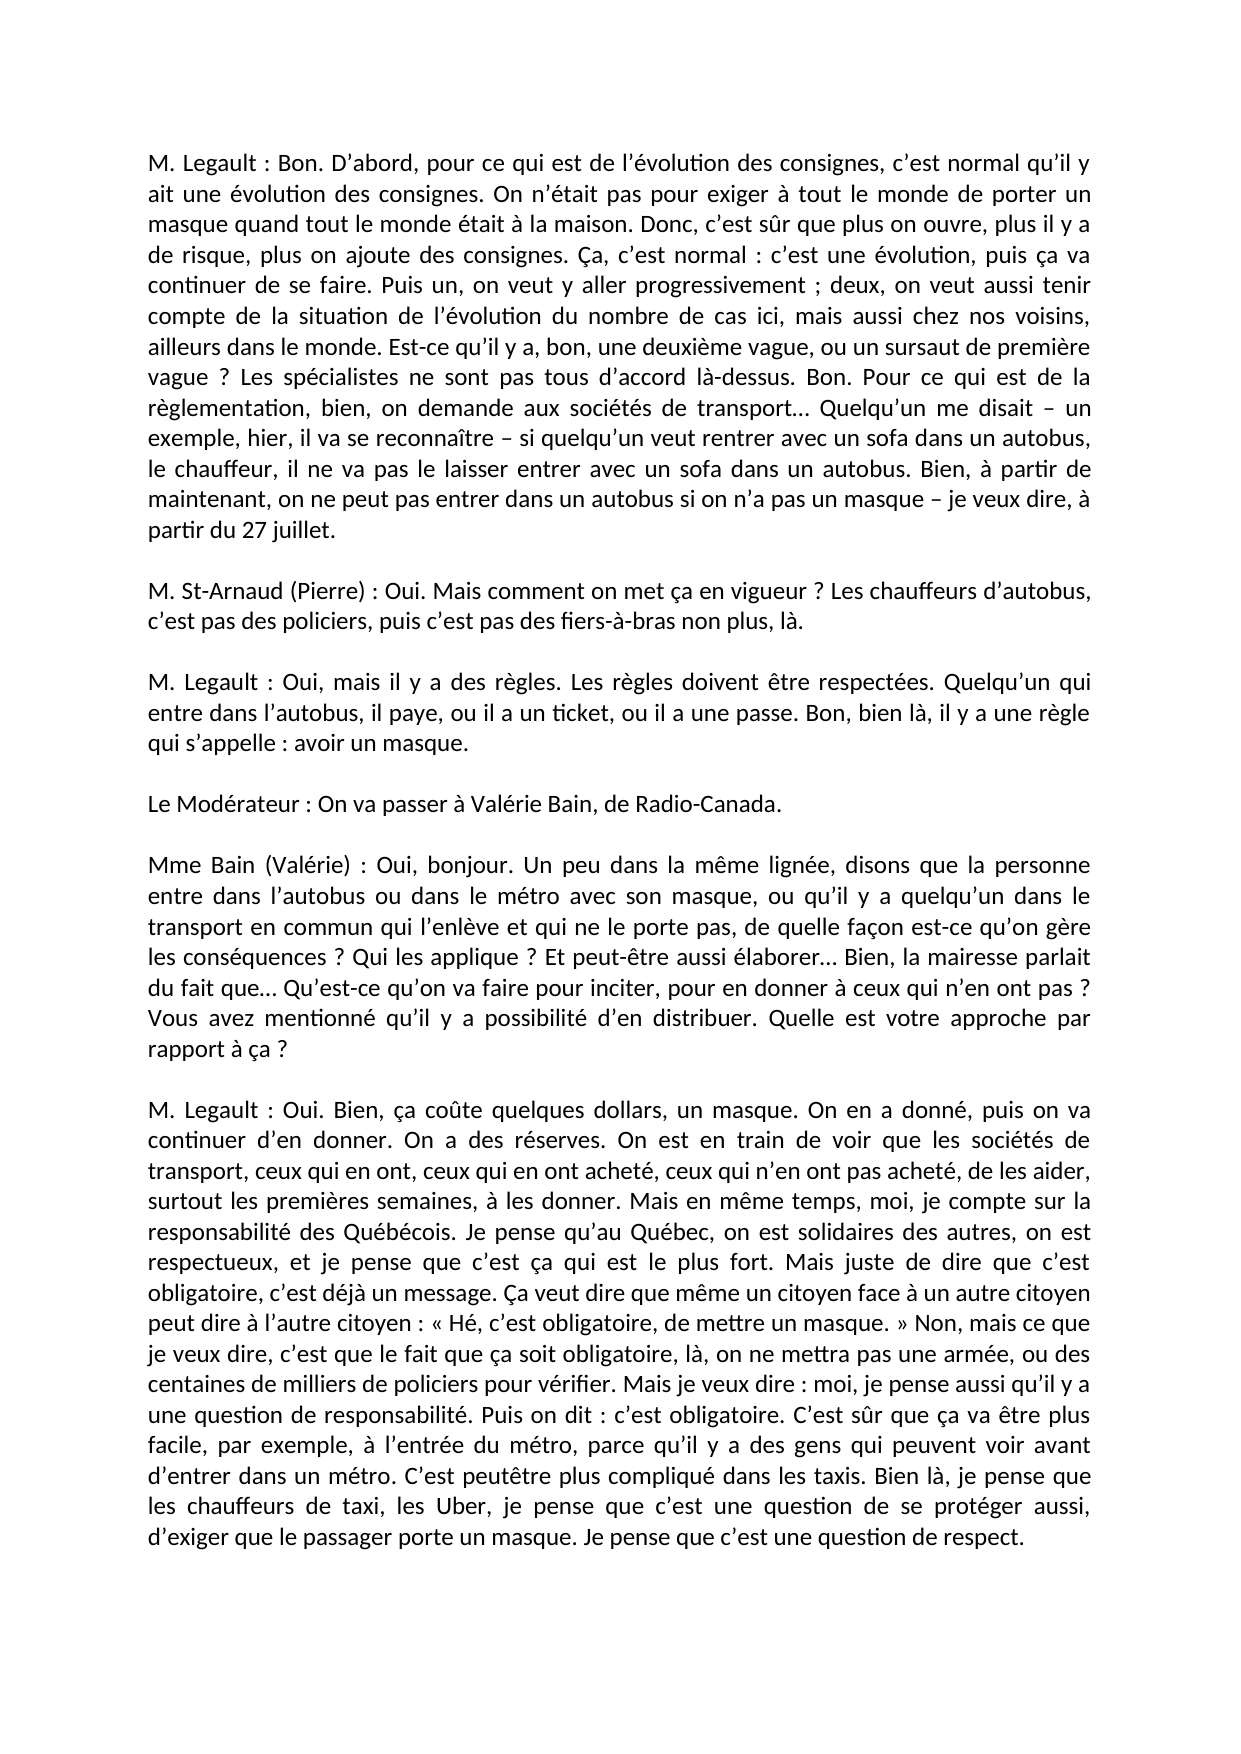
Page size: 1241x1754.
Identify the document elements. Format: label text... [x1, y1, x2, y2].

text Le Modérateur : On va passer à Valérie Bain, de Radio-Canada. [148, 788, 1093, 819]
text M. Legault : Oui. Bien, ça coûte quelques dollars, un masque. On en a donné, puis on va continuer d’en donner. On a des réserves. On est en train de voir que les sociétés de transport, ceux qui en ont, ceux qui en ont acheté, ceux qui n’en ont pas acheté, de les aider, surtout les premières semaines, à les donner. Mais en même temps, moi, je compte sur la responsabilité des Québécois. Je pense qu’au Québec, on est solidaires des autres, on est respectueux, et je pense que c’est ça qui est le plus fort. Mais juste de dire que c’est obligatoire, c’est déjà un message. Ça veut dire que même un citoyen face à un autre citoyen peut dire à l’autre citoyen : « Hé, c’est obligatoire, de mettre un masque. » Non, mais ce que je veux dire, c’est que le fait que ça soit obligatoire, là, on ne mettra pas une armée, ou des centaines de milliers de policiers pour vérifier. Mais je veux dire : moi, je pense aussi qu’il y a une question de responsabilité. Puis on dit : c’est obligatoire. C’est sûr que ça va être plus facile, par exemple, à l’entrée du métro, parce qu’il y a des gens qui peuvent voir avant d’entrer dans un métro. C’est peutêtre plus compliqué dans les taxis. Bien là, je pense que les chauffeurs de taxi, les Uber, je pense que c’est une question de se protéger aussi, d’exiger que le passager porte un masque. Je pense que c’est une question de respect. [148, 1094, 1093, 1552]
text M. Legault : Bon. D’abord, pour ce qui est de l’évolution des consignes, c’est normal qu’il y ait une évolution des consignes. On n’était pas pour exiger à tout le monde de porter un masque quand tout le monde était à la maison. Donc, c’est sûr que plus on ouvre, plus il y a de risque, plus on ajoute des consignes. Ça, c’est normal : c’est une évolution, puis ça va continuer de se faire. Puis un, on veut y aller progressivement ; deux, on veut aussi tenir compte de la situation de l’évolution du nombre de cas ici, mais aussi chez nos voisins, ailleurs dans le monde. Est-ce qu’il y a, bon, une deuxième vague, ou un sursaut de première vague ? Les spécialistes ne sont pas tous d’accord là-dessus. Bon. Pour ce qui est de la règlementation, bien, on demande aux sociétés de transport… Quelqu’un me disait – un exemple, hier, il va se reconnaître – si quelqu’un veut rentrer avec un sofa dans un autobus, le chauffeur, il ne va pas le laisser entrer avec un sofa dans un autobus. Bien, à partir de maintenant, on ne peut pas entrer dans un autobus si on n’a pas un masque – je veux dire, à partir du 27 juillet. [148, 148, 1093, 544]
text M. St-Arnaud (Pierre) : Oui. Mais comment on met ça en vigueur ? Les chauffeurs d’autobus, c’est pas des policiers, puis c’est pas des fiers-à-bras non plus, là. [148, 575, 1093, 636]
text Mme Bain (Valérie) : Oui, bonjour. Un peu dans la même lignée, disons que la personne entre dans l’autobus ou dans le métro avec son masque, ou qu’il y a quelqu’un dans le transport en commun qui l’enlève et qui ne le porte pas, de quelle façon est-ce qu’on gère les conséquences ? Qui les applique ? Et peut-être aussi élaborer… Bien, la mairesse parlait du fait que… Qu’est-ce qu’on va faire pour inciter, pour en donner à ceux qui n’en ont pas ? Vous avez mentionné qu’il y a possibilité d’en distribuer. Quelle est votre approche par rapport à ça ? [148, 849, 1093, 1063]
text M. Legault : Oui, mais il y a des règles. Les règles doivent être respectées. Quelqu’un qui entre dans l’autobus, il paye, ou il a un ticket, ou il a une passe. Bon, bien là, il y a une règle qui s’appelle : avoir un masque. [148, 666, 1093, 758]
